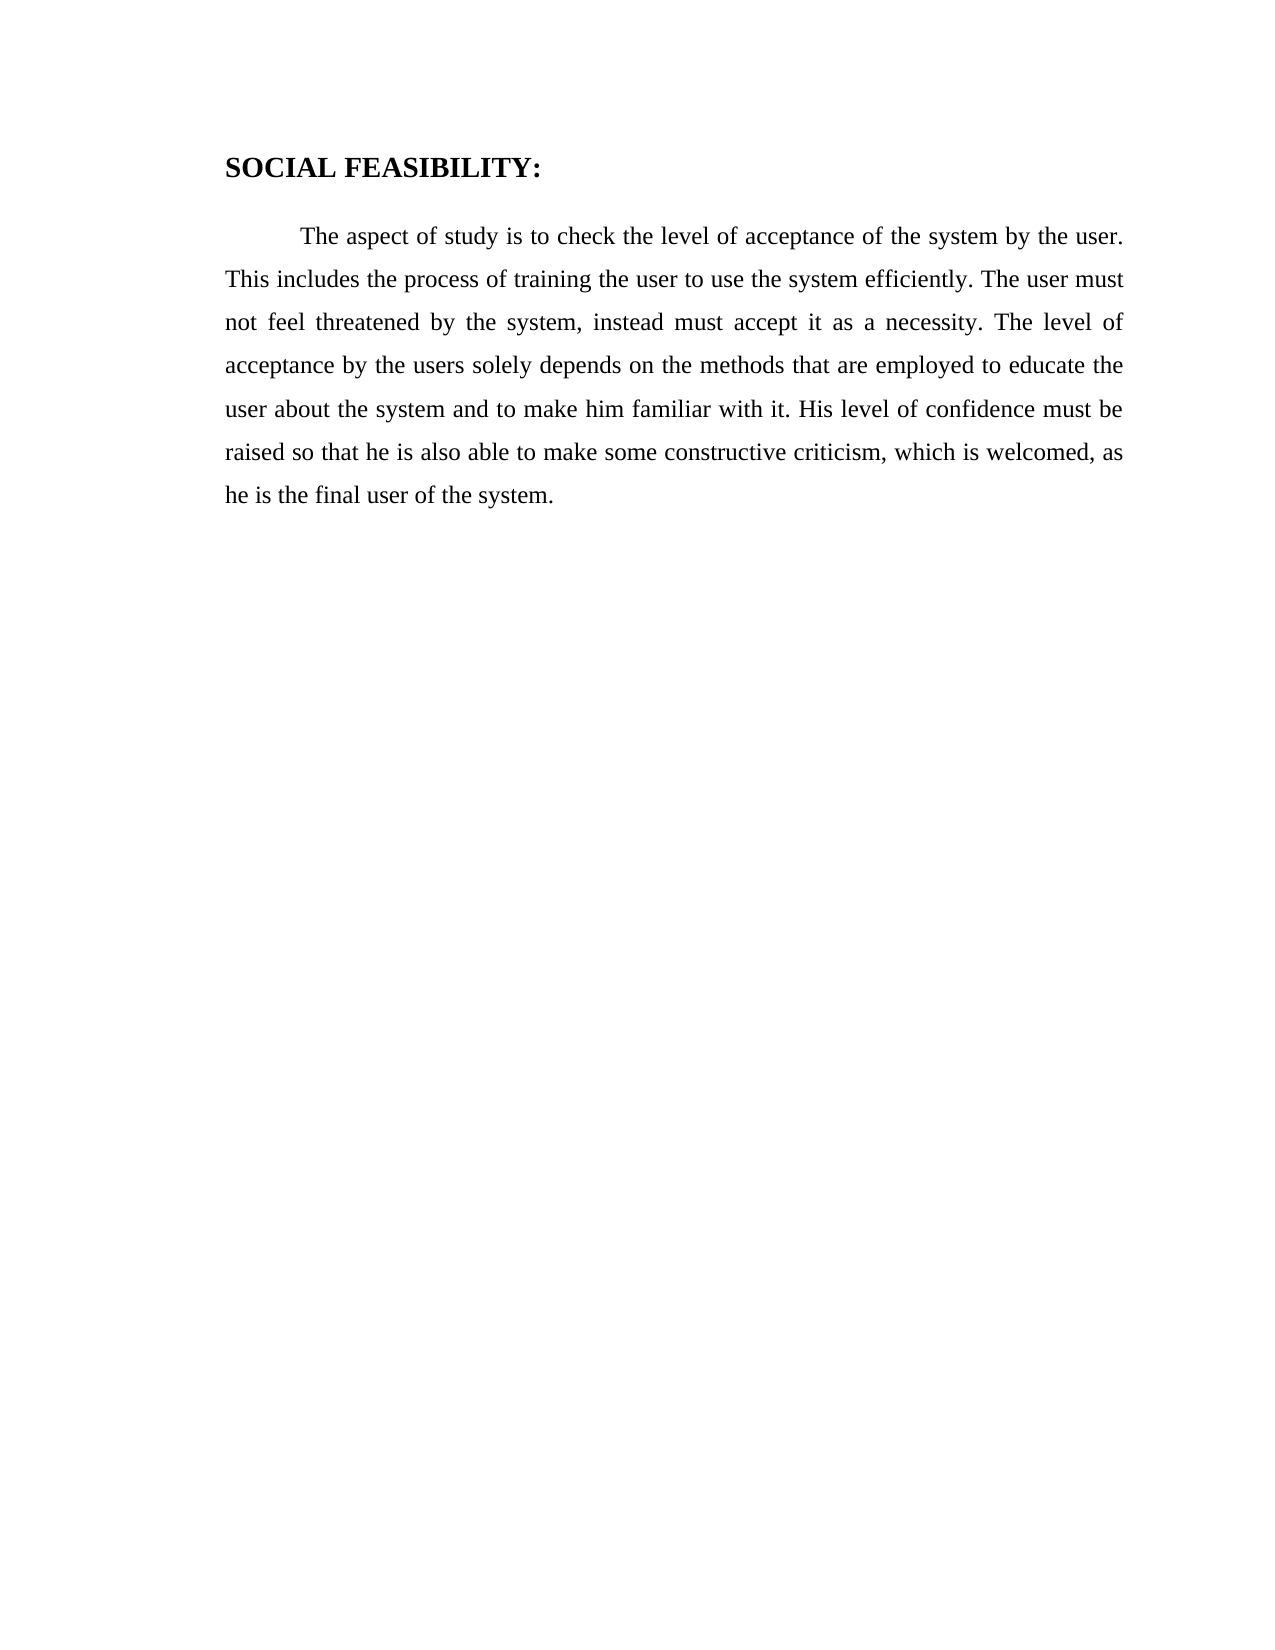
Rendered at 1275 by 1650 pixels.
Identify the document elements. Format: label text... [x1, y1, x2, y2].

text SOCIAL FEASIBILITY: [225, 150, 1125, 183]
text The aspect of study is to check the level of acceptance of the system by the user. This includes the process of training the user to use the system efficiently. The user must not feel threatened by the system, instead must accept it as a necessity. The level of acceptance by the users solely depends on the methods that are employed to educate the user about the system and to make him familiar with it. His level of confidence must be raised so that he is also able to make some constructive criticism, which is welcomed, as he is the final user of the system. [225, 221, 1125, 509]
